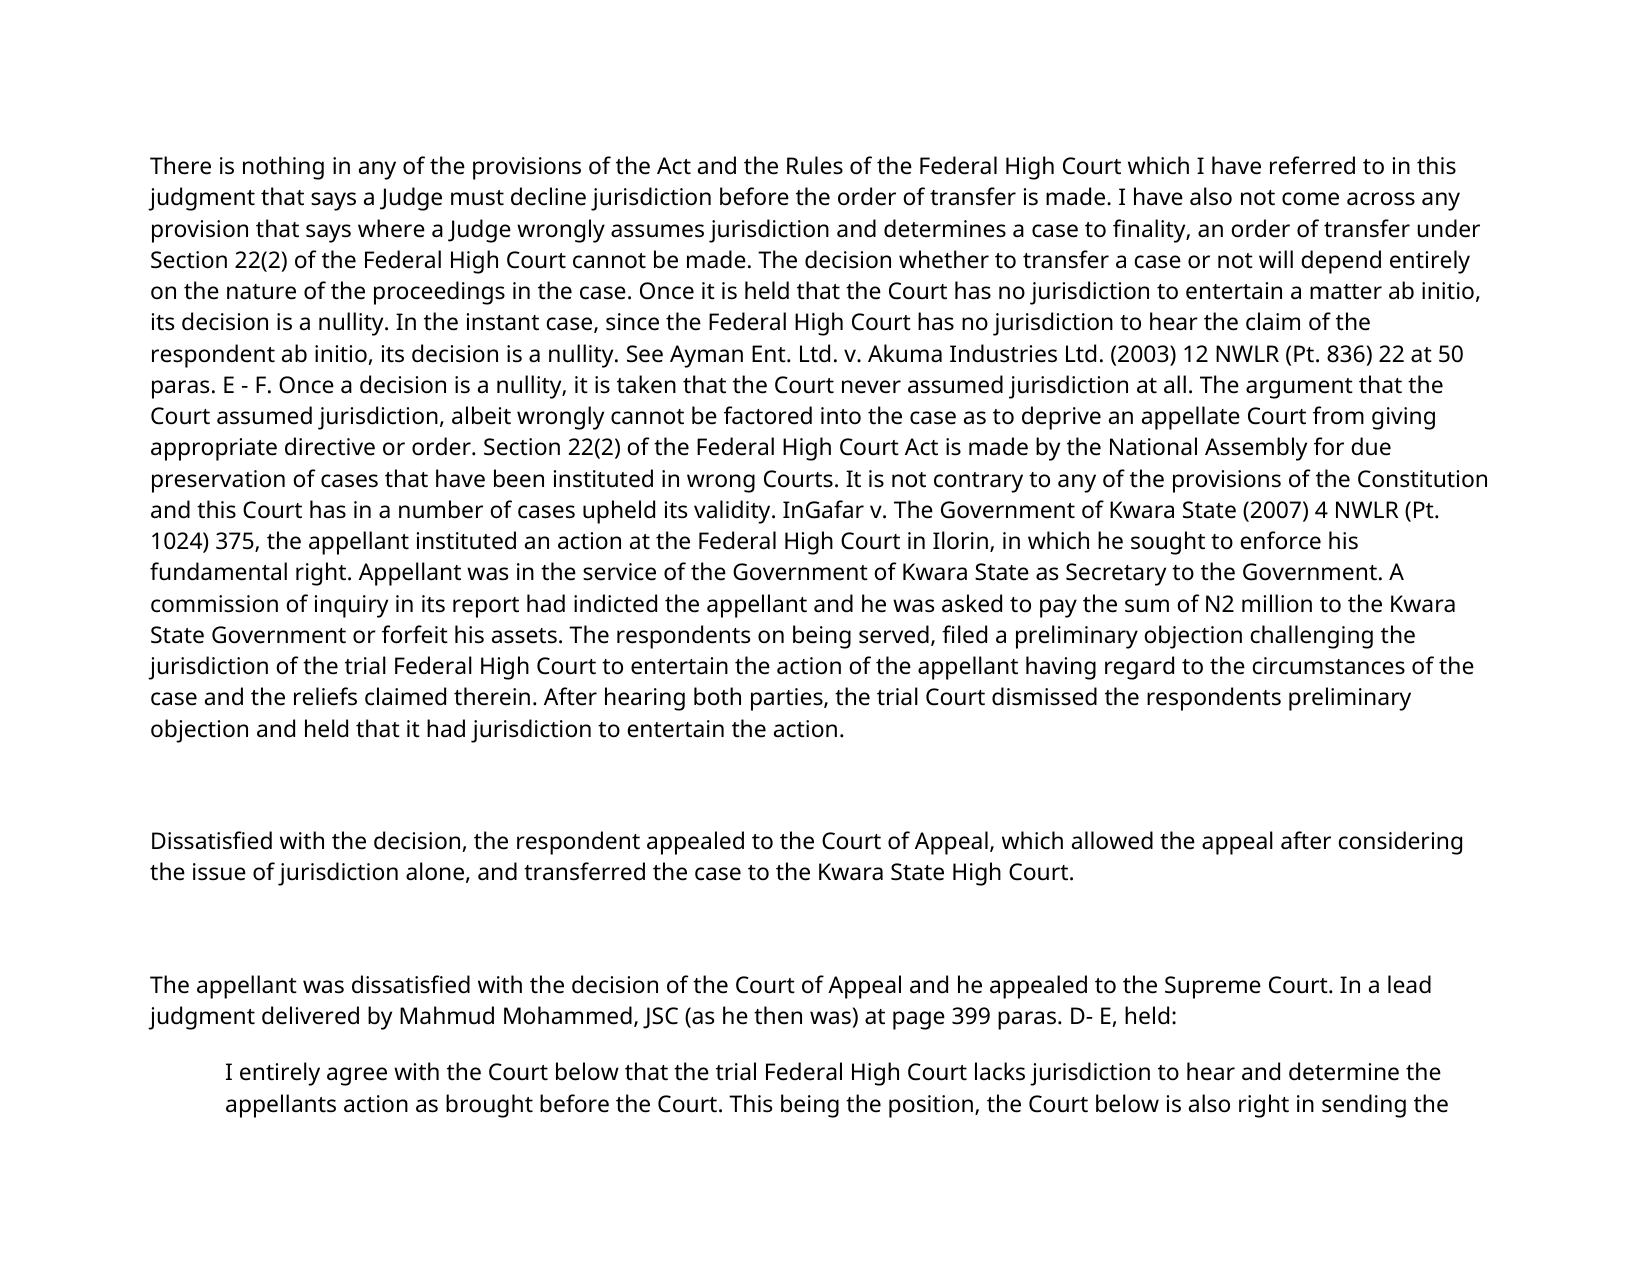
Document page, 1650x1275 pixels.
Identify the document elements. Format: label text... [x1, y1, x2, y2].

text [225, 1056, 1500, 1119]
text Dissatisfied with the decision, the respondent appealed to the Court of Appeal, which allowed the appeal after considering the issue of jurisdiction alone, and transferred the case to the Kwara State High Court. [150, 825, 1500, 887]
text The appellant was dissatisfied with the decision of the Court of Appeal and he appealed to the Supreme Court. In a lead judgment delivered by Mahmud Mohammed, JSC (as he then was) at page 399 paras. D- E, held: [150, 969, 1500, 1031]
text There is nothing in any of the provisions of the Act and the Rules of the Federal High Court which I have referred to in this judgment that says a Judge must decline jurisdiction before the order of transfer is made. I have also not come across any provision that says where a Judge wrongly assumes jurisdiction and determines a case to finality, an order of transfer under Section 22(2) of the Federal High Court cannot be made. The decision whether to transfer a case or not will depend entirely on the nature of the proceedings in the case. Once it is held that the Court has no jurisdiction to entertain a matter ab initio, its decision is a nullity. In the instant case, since the Federal High Court has no jurisdiction to hear the claim of the respondent ab initio, its decision is a nullity. See Ayman Ent. Ltd. v. Akuma Industries Ltd. (2003) 12 NWLR (Pt. 836) 22 at 50 paras. E - F. Once a decision is a nullity, it is taken that the Court never assumed jurisdiction at all. The argument that the Court assumed jurisdiction, albeit wrongly cannot be factored into the case as to deprive an appellate Court from giving appropriate directive or order. Section 22(2) of the Federal High Court Act is made by the National Assembly for due preservation of cases that have been instituted in wrong Courts. It is not contrary to any of the provisions of the Constitution and this Court has in a number of cases upheld its validity. InGafar v. The Government of Kwara State (2007) 4 NWLR (Pt. 1024) 375, the appellant instituted an action at the Federal High Court in Ilorin, in which he sought to enforce his fundamental right. Appellant was in the service of the Government of Kwara State as Secretary to the Government. A commission of inquiry in its report had indicted the appellant and he was asked to pay the sum of N2 million to the Kwara State Government or forfeit his assets. The respondents on being served, filed a preliminary objection challenging the jurisdiction of the trial Federal High Court to entertain the action of the appellant having regard to the circumstances of the case and the reliefs claimed therein. After hearing both parties, the trial Court dismissed the respondents preliminary objection and held that it had jurisdiction to entertain the action. [150, 150, 1500, 744]
